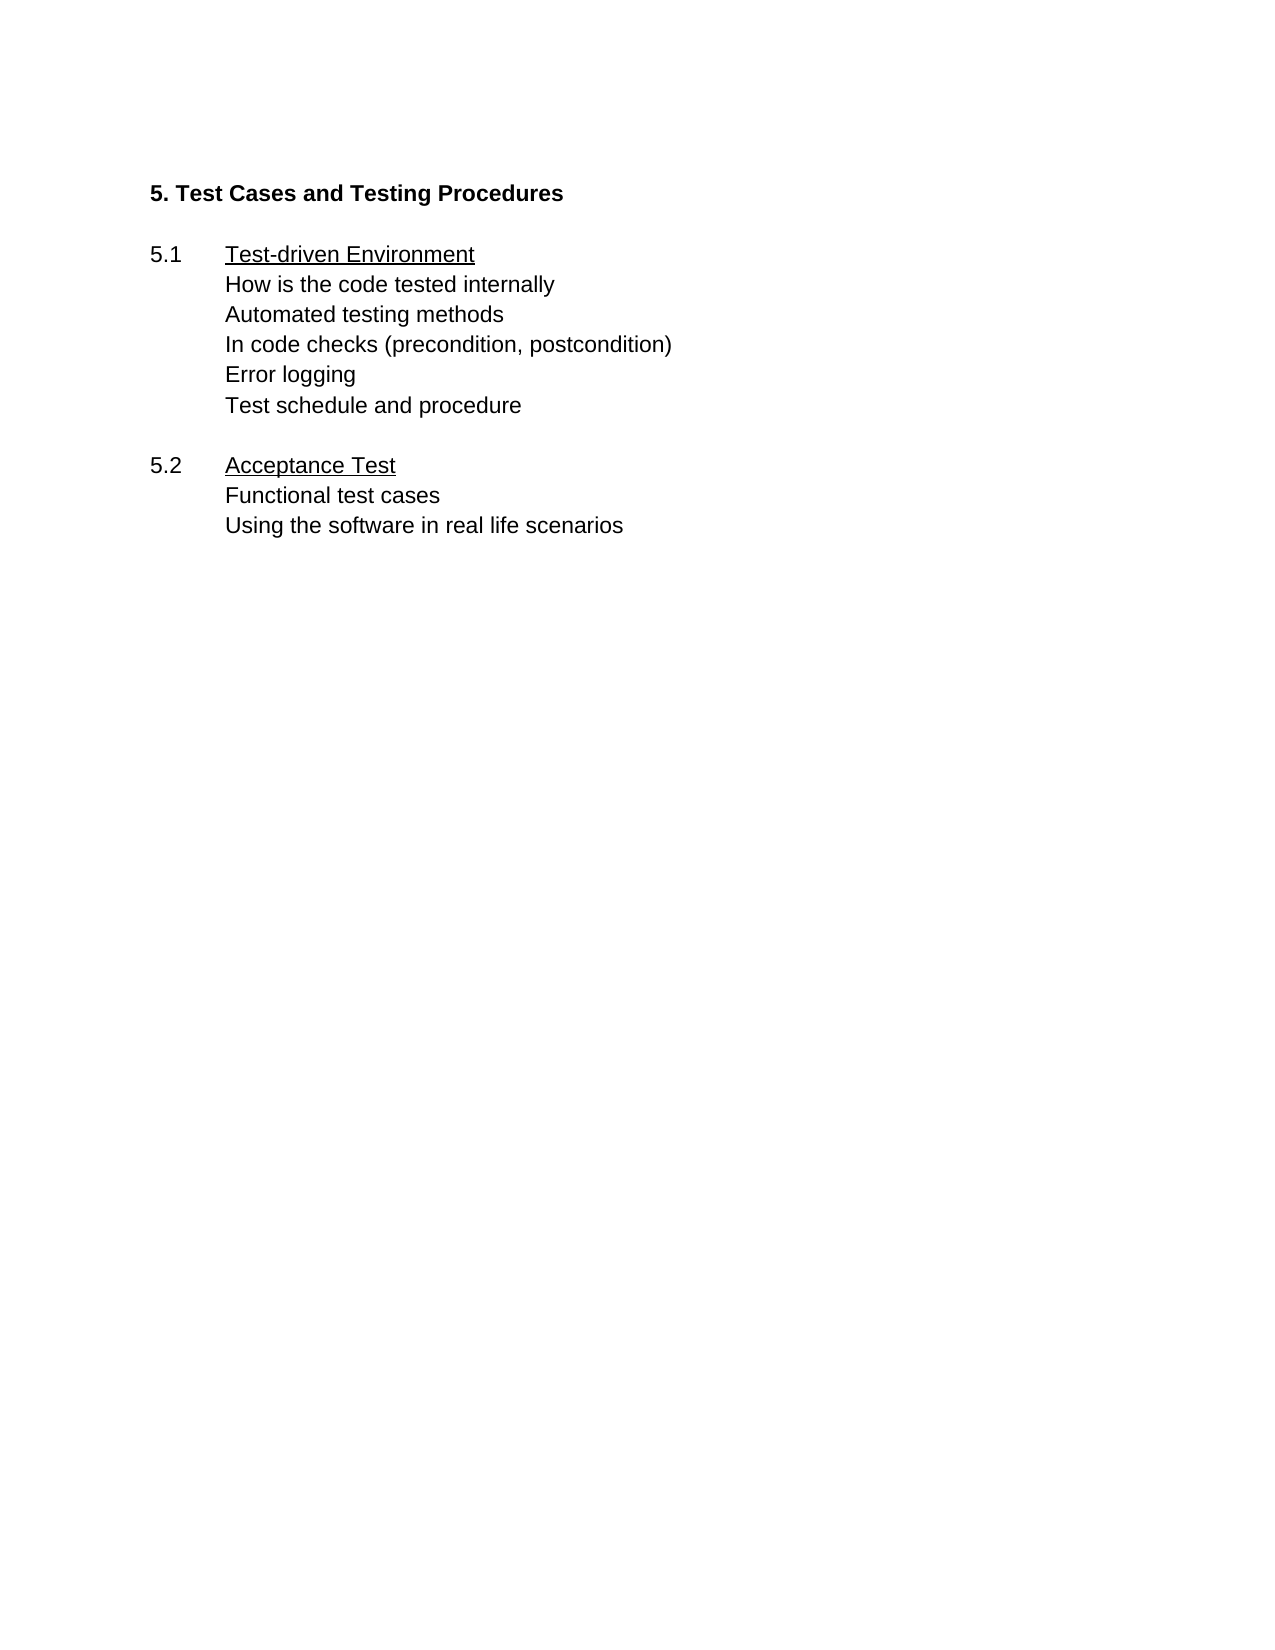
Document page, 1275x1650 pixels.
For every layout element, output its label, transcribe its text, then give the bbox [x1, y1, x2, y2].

text Error logging [150, 361, 1125, 388]
text 5. Test Cases and Testing Procedures [150, 180, 1125, 207]
text 5.2 Acceptance Test [150, 452, 1125, 478]
text How is the code tested internally [150, 271, 1125, 297]
text Test schedule and procedure [150, 392, 1125, 418]
text In code checks (precondition, postcondition) [150, 331, 1125, 358]
text Automated testing methods [150, 301, 1125, 327]
text 5.1 Test-driven Environment [150, 241, 1125, 267]
text Functional test cases [150, 482, 1125, 509]
text Using the software in real life scenarios [150, 512, 1125, 539]
